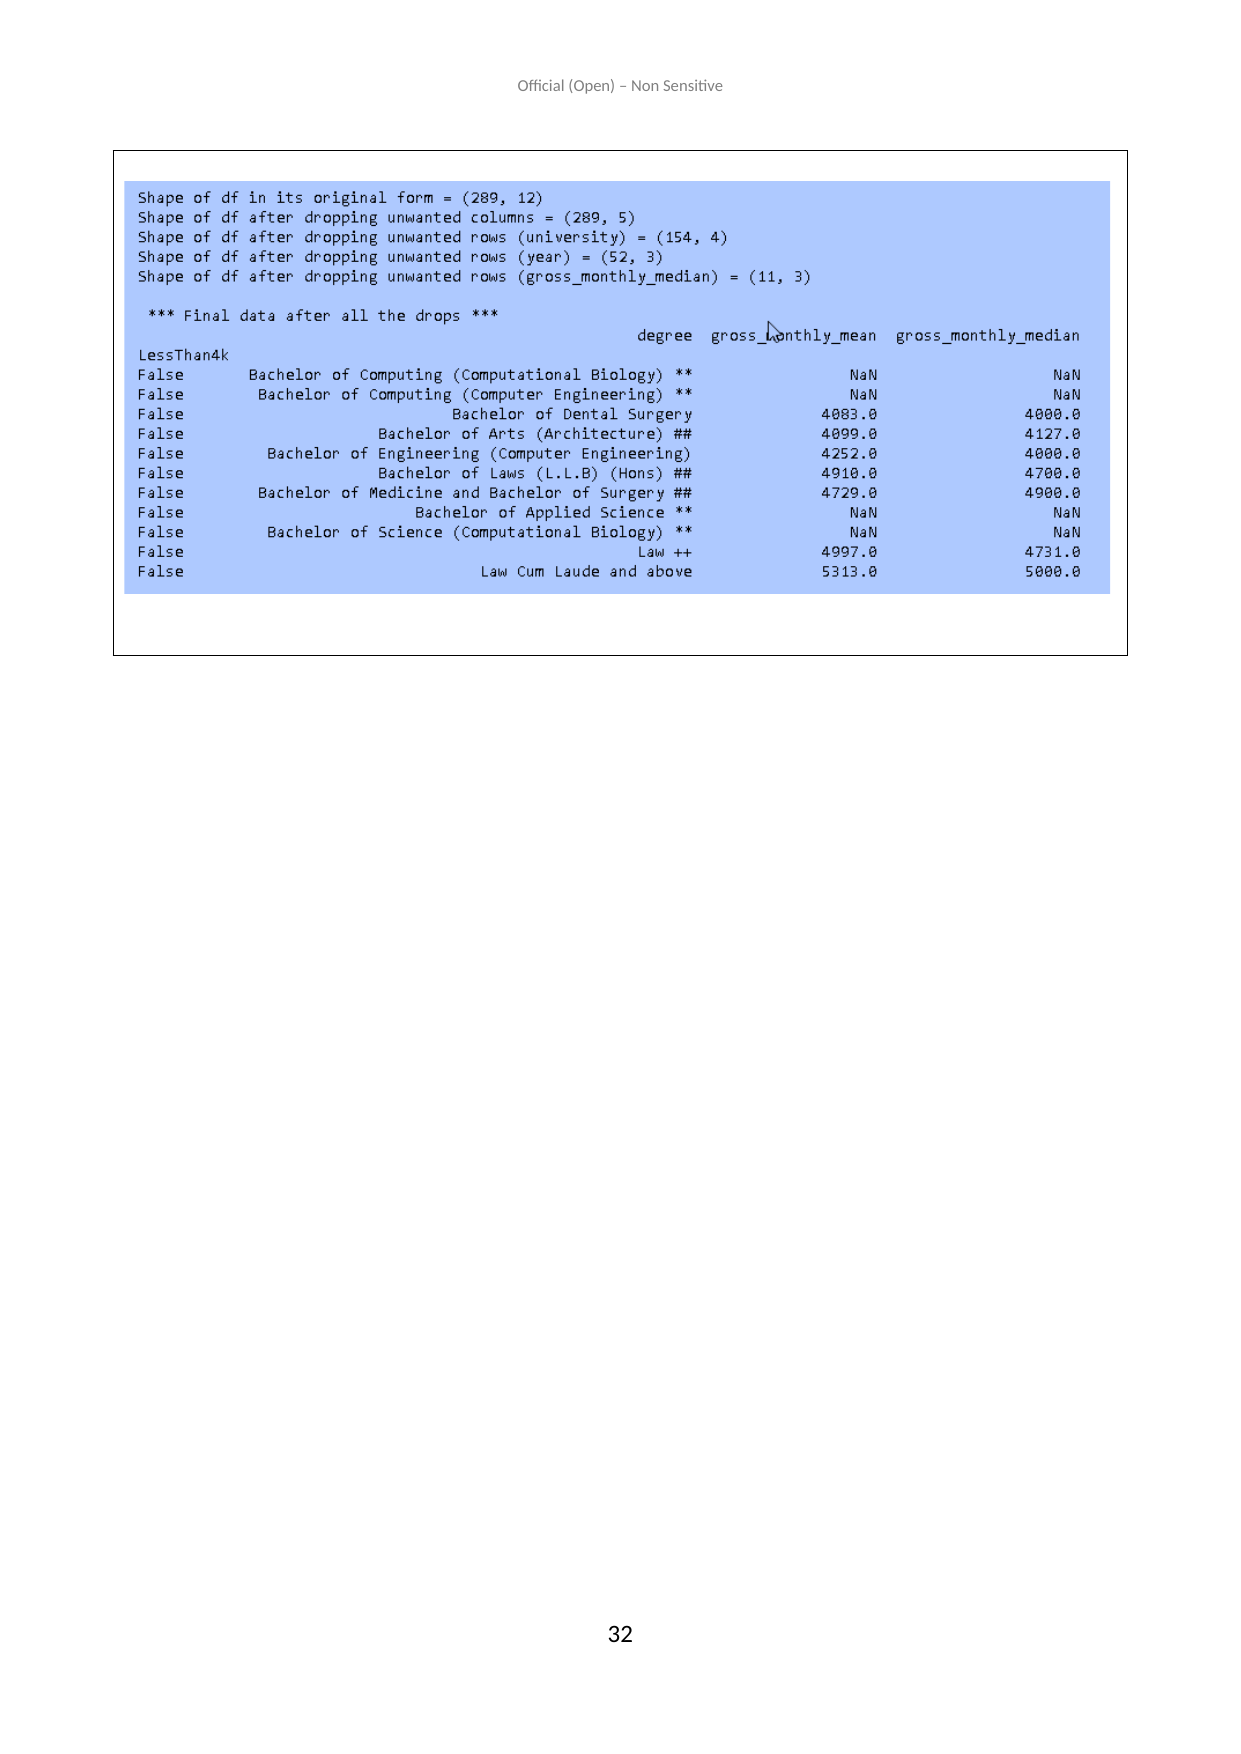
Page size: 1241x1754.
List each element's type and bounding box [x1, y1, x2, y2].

table_cell [114, 151, 1127, 655]
